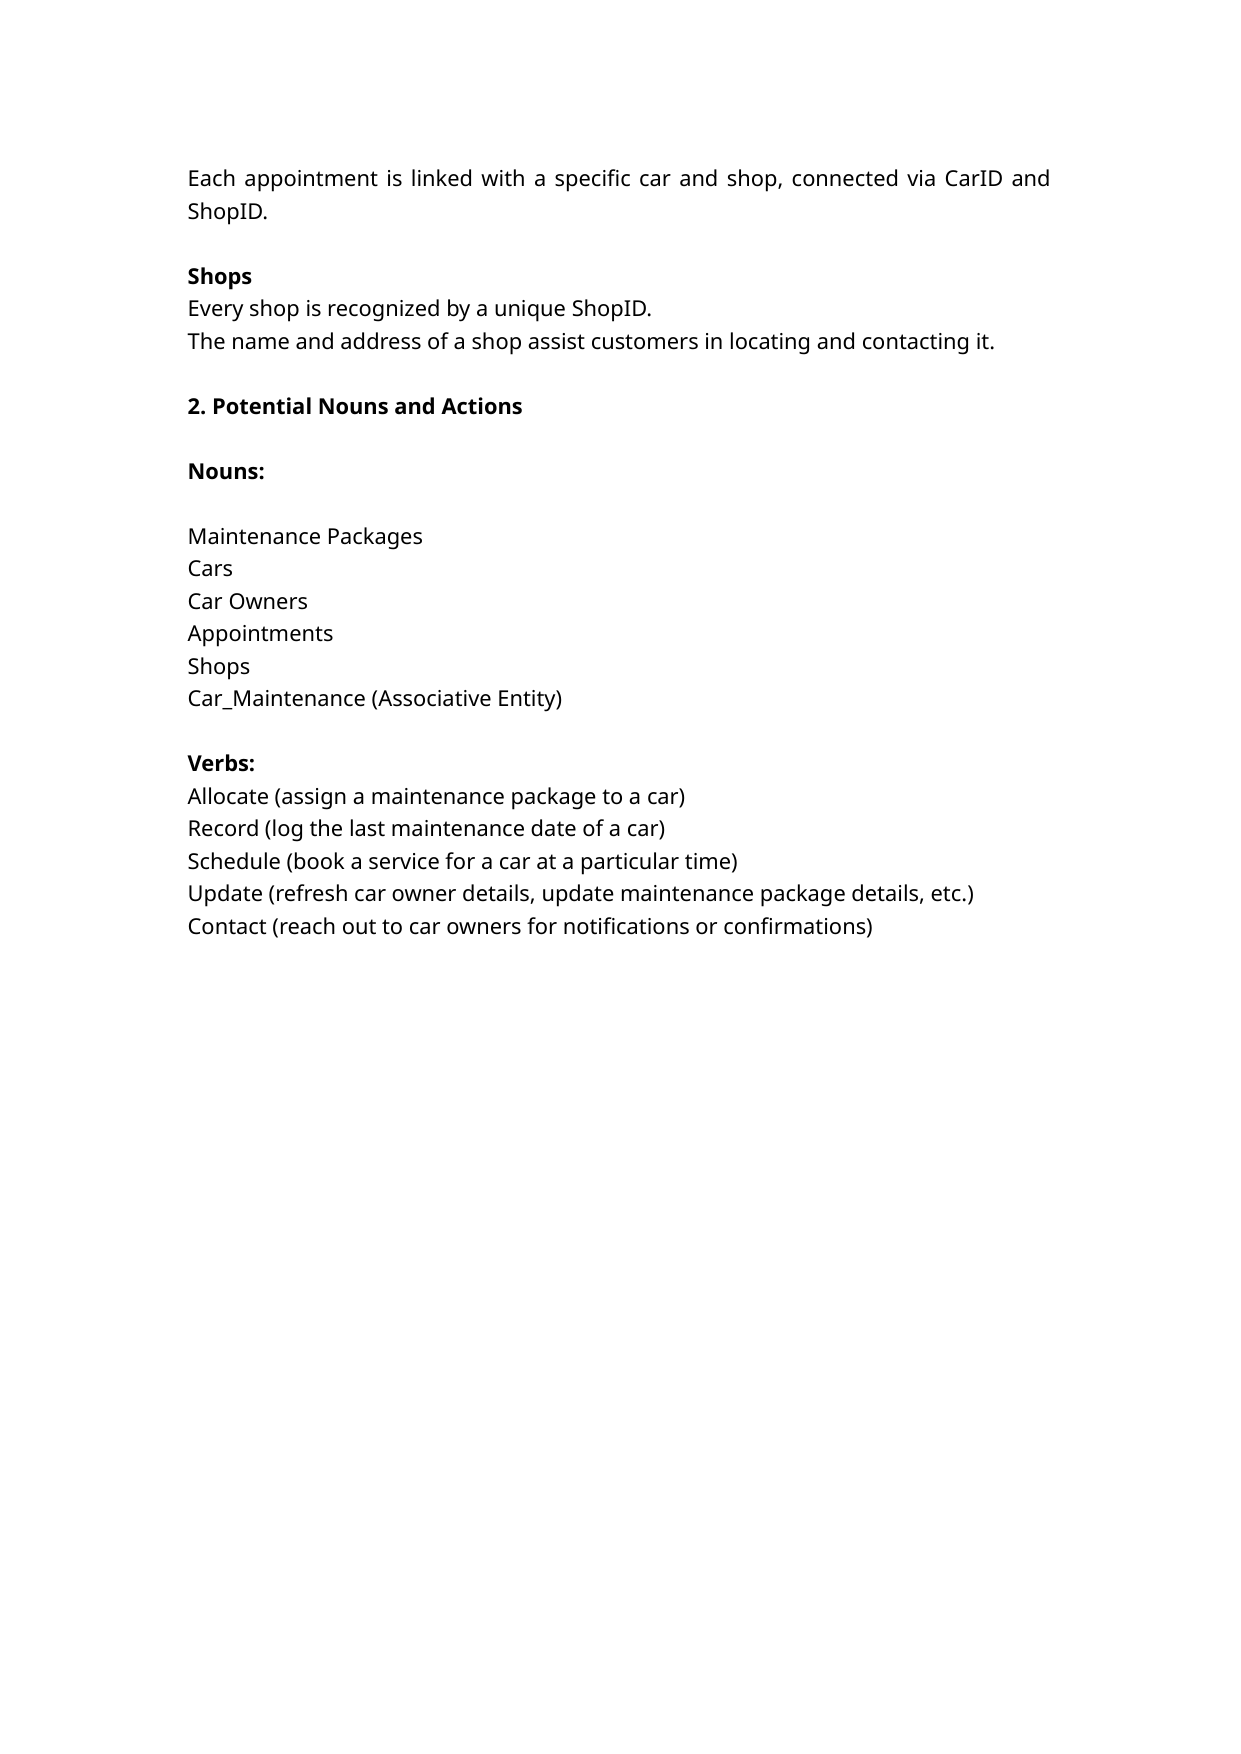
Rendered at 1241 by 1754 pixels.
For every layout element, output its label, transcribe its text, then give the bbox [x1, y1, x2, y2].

text Shops [187, 649, 1053, 682]
text 2. Potential Nouns and Actions [187, 389, 1053, 422]
text Allocate (assign a maintenance package to a car) [187, 779, 1053, 812]
text Nouns: [187, 454, 1053, 487]
text Record (log the last maintenance date of a car) [187, 812, 1053, 844]
text Maintenance Packages [187, 519, 1053, 552]
text Cars [187, 552, 1053, 584]
text Each appointment is linked with a specific car and shop, connected via CarID and ShopID. [187, 162, 1053, 227]
text Shops [187, 259, 1053, 292]
text Update (refresh car owner details, update maintenance package details, etc.) [187, 877, 1053, 909]
text The name and address of a shop assist customers in locating and contacting it. [187, 324, 1053, 357]
text Car_Maintenance (Associative Entity) [187, 682, 1053, 714]
text Contact (reach out to car owners for notifications or confirmations) [187, 909, 1053, 942]
text Car Owners [187, 584, 1053, 617]
text Schedule (book a service for a car at a particular time) [187, 844, 1053, 877]
text Every shop is recognized by a unique ShopID. [187, 292, 1053, 324]
text Appointments [187, 617, 1053, 649]
text Verbs: [187, 747, 1053, 779]
